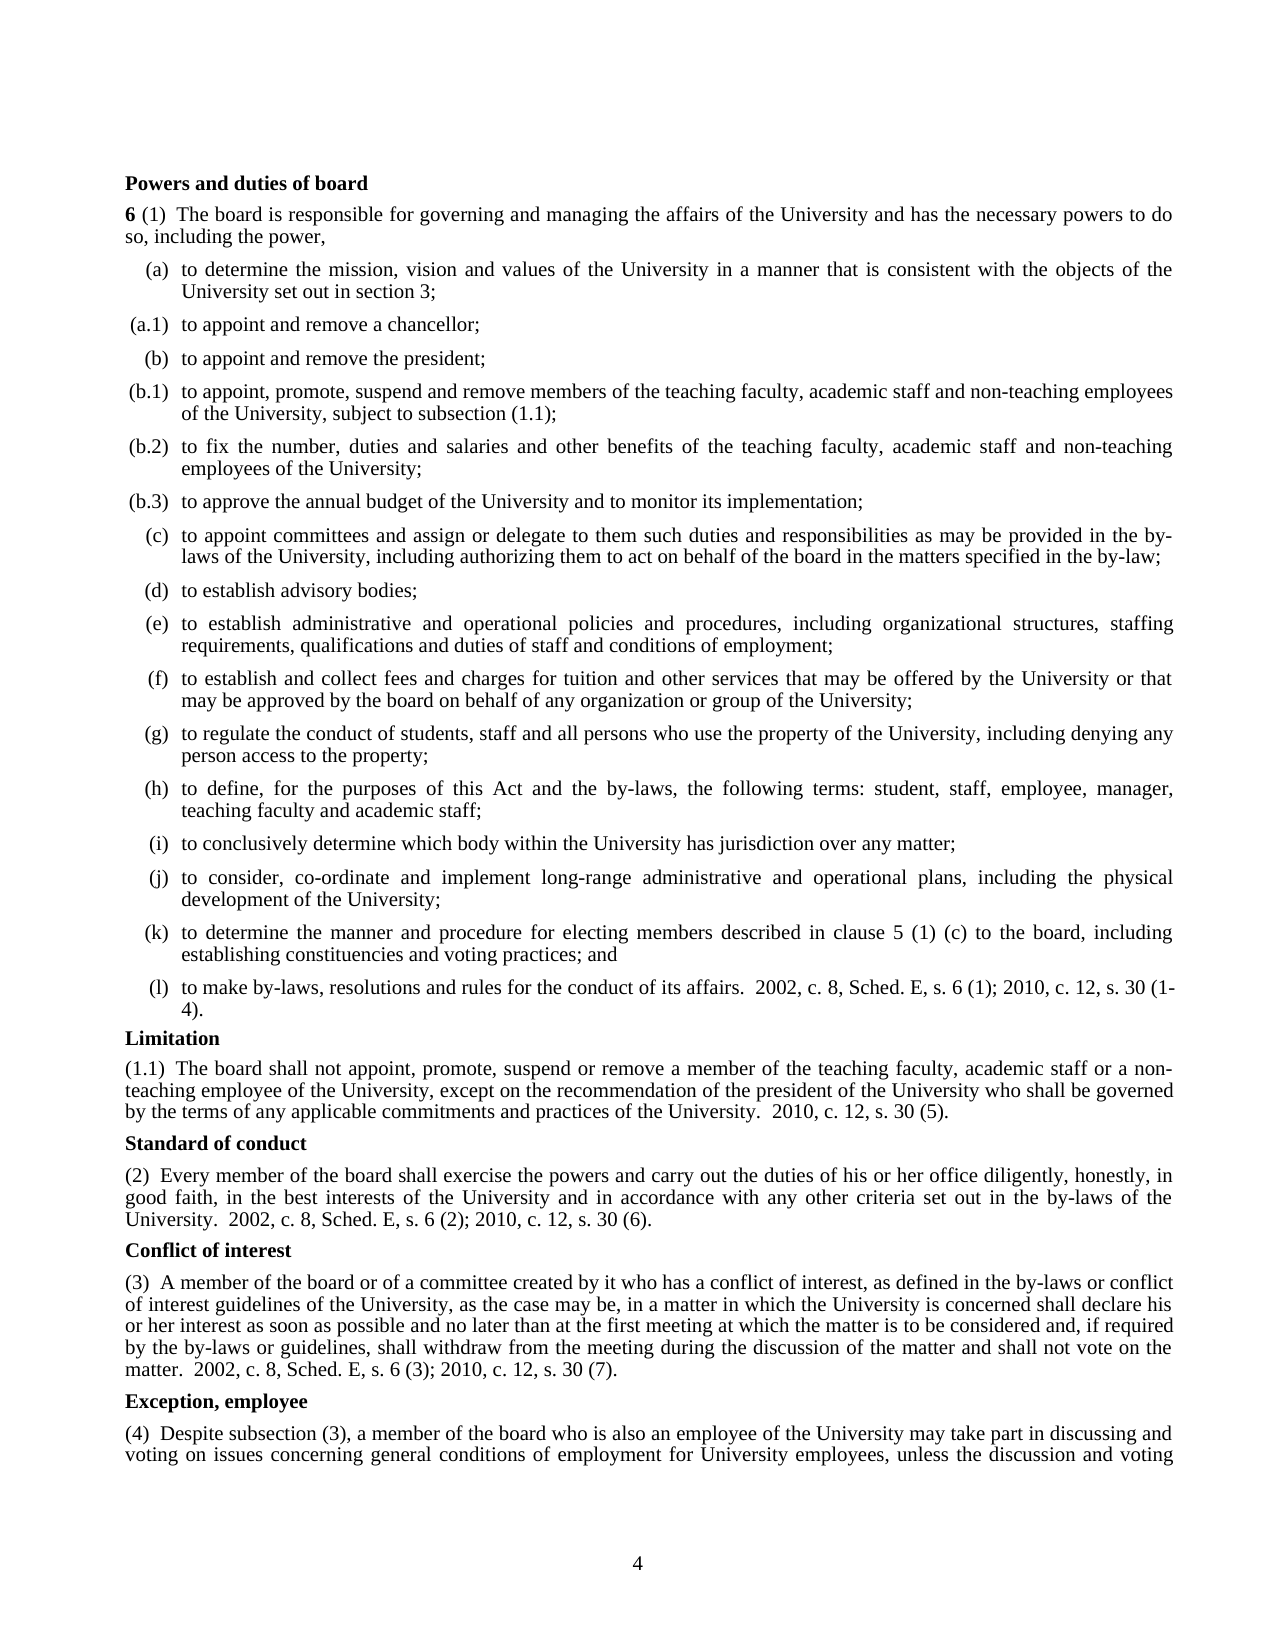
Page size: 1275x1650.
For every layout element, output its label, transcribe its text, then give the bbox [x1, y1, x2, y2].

text (g) to regulate the conduct of students, staff and all persons who use the property of the University, including denying any person access to the property; [125, 723, 1175, 767]
text Powers and duties of board [125, 175, 1175, 194]
text (k) to determine the manner and procedure for electing members described in clause 5 (1) (c) to the board, including establishing constituencies and voting practices; and [125, 922, 1175, 965]
text (1.1) The board shall not appoint, promote, suspend or remove a member of the teaching faculty, academic staff or a non-teaching employee of the University, except on the recommendation of the president of the University who shall be governed by the terms of any applicable commitments and practices of the University. 2010, c. 12, s. 30 (5). [125, 1058, 1175, 1123]
text (h) to define, for the purposes of this Act and the by-laws, the following terms: student, staff, employee, manager, teaching faculty and academic staff; [125, 778, 1175, 822]
text (a) to determine the mission, vision and values of the University in a manner that is consistent with the objects of the University set out in section 3; [125, 259, 1175, 303]
text (f) to establish and collect fees and charges for tuition and other services that may be offered by the University or that may be approved by the board on behalf of any organization or group of the University; [125, 668, 1175, 712]
text (b.2) to fix the number, duties and salaries and other benefits of the teaching faculty, academic staff and non-teaching employees of the University; [125, 436, 1175, 480]
text Exception, employee [125, 1393, 1175, 1412]
text (a.1) to appoint and remove a chancellor; [125, 314, 1175, 336]
text Limitation [125, 1030, 1175, 1049]
text (c) to appoint committees and assign or delegate to them such duties and responsibilities as may be provided in the by-laws of the University, including authorizing them to act on behalf of the board in the matters specified in the by-law; [125, 524, 1175, 568]
text (d) to establish advisory bodies; [125, 580, 1175, 601]
text Conflict of interest [125, 1243, 1175, 1262]
text (b.3) to approve the annual budget of the University and to monitor its implementation; [125, 491, 1175, 513]
text Standard of conduct [125, 1136, 1175, 1154]
text (j) to consider, co-ordinate and implement long-range administrative and operational plans, including the physical development of the University; [125, 867, 1175, 910]
text (b.1) to appoint, promote, suspend and remove members of the teaching faculty, academic staff and non-teaching employees of the University, subject to subsection (1.1); [125, 381, 1175, 424]
text (2) Every member of the board shall exercise the powers and carry out the duties of his or her office diligently, honestly, in good faith, in the best interests of the University and in accordance with any other criteria set out in the by-laws of the University. 2002, c. 8, Sched. E, s. 6 (2); 2010, c. 12, s. 30 (6). [125, 1165, 1175, 1230]
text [125, 1422, 1175, 1466]
text 6 (1) The board is responsible for governing and managing the affairs of the University and has the necessary powers to do so, including the power, [125, 204, 1175, 248]
text (e) to establish administrative and operational policies and procedures, including organizational structures, staffing requirements, qualifications and duties of staff and conditions of employment; [125, 613, 1175, 657]
text (i) to conclusively determine which body within the University has jurisdiction over any matter; [125, 833, 1175, 855]
text (b) to appoint and remove the president; [125, 348, 1175, 369]
text (3) A member of the board or of a committee created by it who has a conflict of interest, as defined in the by-laws or conflict of interest guidelines of the University, as the case may be, in a matter in which the University is concerned shall declare his or her interest as soon as possible and no later than at the first meeting at which the matter is to be considered and, if required by the by-laws or guidelines, shall withdraw from the meeting during the discussion of the matter and shall not vote on the matter. 2002, c. 8, Sched. E, s. 6 (3); 2010, c. 12, s. 30 (7). [125, 1272, 1175, 1381]
text (l) to make by-laws, resolutions and rules for the conduct of its affairs. 2002, c. 8, Sched. E, s. 6 (1); 2010, c. 12, s. 30 (1-4). [125, 977, 1175, 1021]
